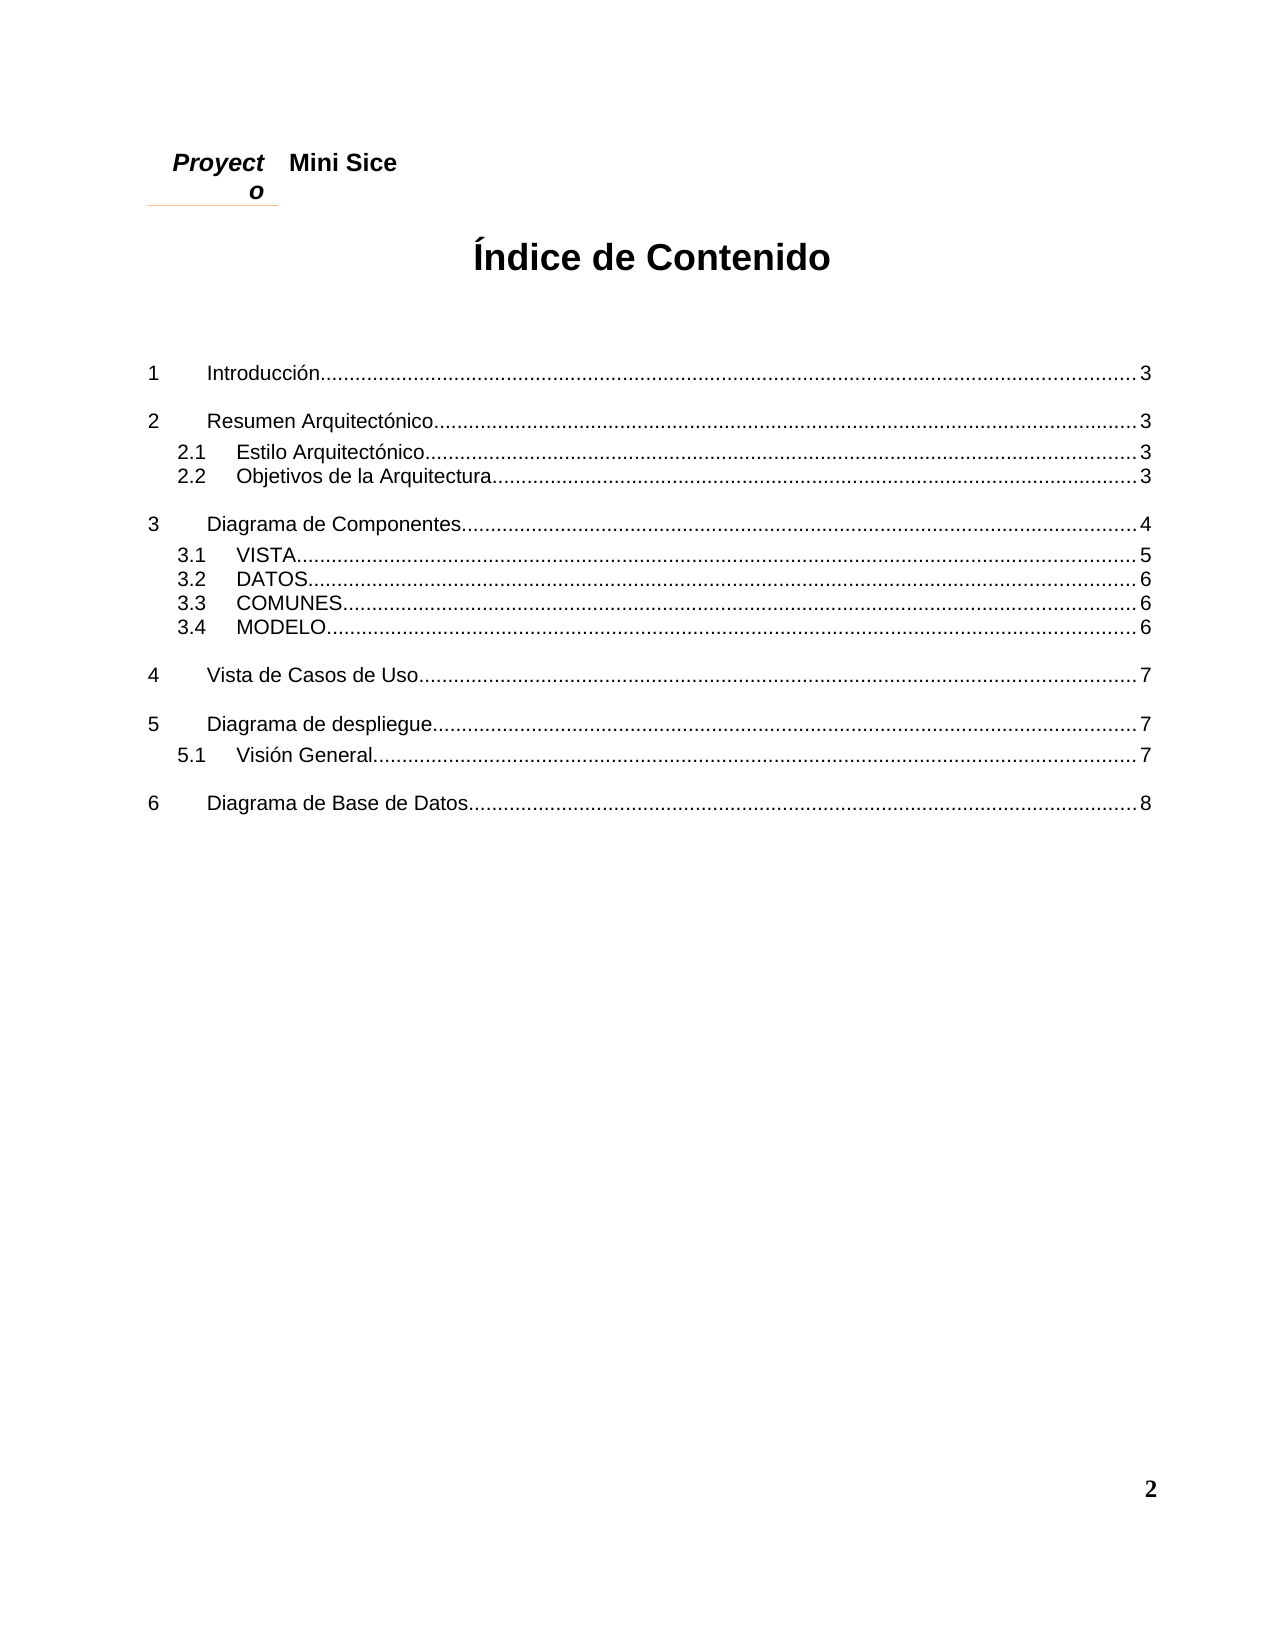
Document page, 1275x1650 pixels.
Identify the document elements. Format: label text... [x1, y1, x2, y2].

text 5.1 Visión General 7 [177, 742, 1157, 766]
text 2 Resumen Arquitectónico 3 [148, 409, 1157, 433]
text 2.2 Objetivos de la Arquitectura 3 [177, 463, 1157, 487]
text 3 Diagrama de Componentes. 4 [148, 512, 1157, 536]
text 3.4 MODELO 6 [177, 614, 1157, 638]
text 3.1 VISTA. 5 [177, 543, 1157, 567]
text 1 Introducción 3 [148, 360, 1157, 384]
text 4 Vista de Casos de Uso 7 [148, 663, 1157, 687]
text 3.3 COMUNES 6 [177, 591, 1157, 614]
text 3.2 DATOS. 6 [177, 567, 1157, 591]
text 6 Diagrama de Base de Datos 8 [148, 791, 1157, 815]
text 5 Diagrama de despliegue. 7 [148, 712, 1157, 736]
title Índice de Contenido [148, 235, 1157, 278]
text 2.1 Estilo Arquitectónico 3 [177, 439, 1157, 463]
